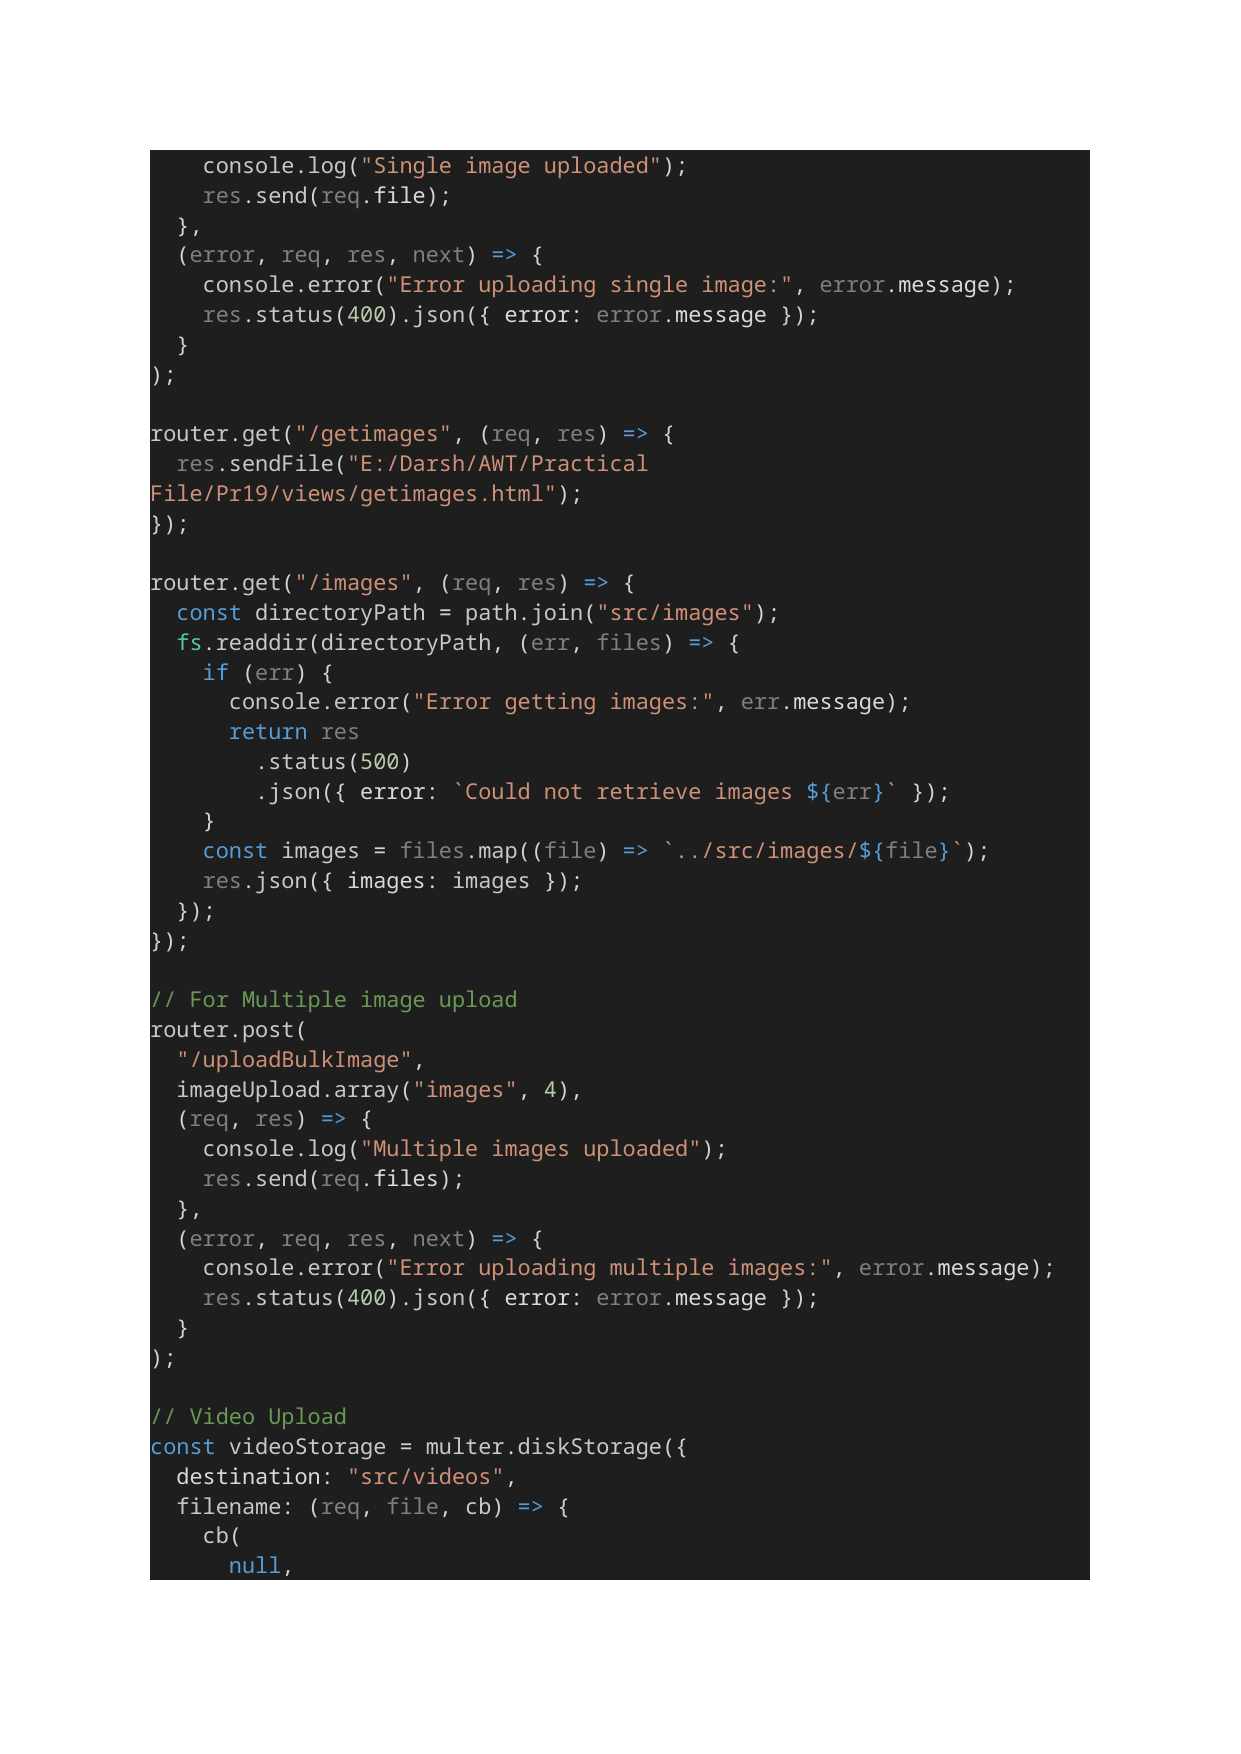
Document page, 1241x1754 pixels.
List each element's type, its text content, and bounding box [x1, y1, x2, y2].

text ); [150, 1342, 1090, 1371]
text router.post( [150, 1014, 1090, 1044]
text res.status(400).json({ error: error.message }); [150, 299, 1090, 329]
text res.send(req.file); [150, 180, 1090, 209]
text res.sendFile("E:/Darsh/AWT/Practical File/Pr19/views/getimages.html"); [150, 448, 1090, 507]
text (error, req, res, next) => { [150, 1222, 1090, 1252]
text // For Multiple image upload [150, 984, 1090, 1014]
text destination: "src/videos", [150, 1461, 1090, 1491]
text (req, res) => { [150, 1103, 1090, 1133]
text console.error("Error uploading multiple images:", error.message); [150, 1252, 1090, 1282]
text console.log("Single image uploaded"); [150, 150, 1090, 180]
text fs.readdir(directoryPath, (err, files) => { [150, 627, 1090, 656]
text console.error("Error getting images:", err.message); [150, 686, 1090, 716]
text "/uploadBulkImage", [150, 1044, 1090, 1073]
text .status(500) [150, 746, 1090, 776]
text } [150, 1312, 1090, 1342]
text }, [150, 1193, 1090, 1222]
text if (err) { [150, 656, 1090, 686]
text res.status(400).json({ error: error.message }); [150, 1282, 1090, 1312]
text .json({ error: `Could not retrieve images ${err}` }); [150, 776, 1090, 805]
text filename: (req, file, cb) => { [150, 1491, 1090, 1520]
text null, [150, 1550, 1090, 1580]
text cb( [150, 1520, 1090, 1550]
text router.get("/images", (req, res) => { [150, 567, 1090, 597]
text }); [150, 924, 1090, 954]
text res.json({ images: images }); [150, 865, 1090, 895]
text ); [150, 358, 1090, 388]
text (error, req, res, next) => { [150, 239, 1090, 269]
text const videoStorage = multer.diskStorage({ [150, 1431, 1090, 1461]
text return res [150, 716, 1090, 746]
text imageUpload.array("images", 4), [150, 1073, 1090, 1103]
text console.log("Multiple images uploaded"); [150, 1133, 1090, 1163]
text }, [150, 209, 1090, 239]
text } [150, 329, 1090, 358]
text const images = files.map((file) => `../src/images/${file}`); [150, 835, 1090, 865]
text console.error("Error uploading single image:", error.message); [150, 269, 1090, 299]
text res.send(req.files); [150, 1163, 1090, 1193]
text // Video Upload [150, 1401, 1090, 1431]
text } [150, 805, 1090, 835]
text const directoryPath = path.join("src/images"); [150, 597, 1090, 627]
text }); [150, 507, 1090, 537]
text }); [150, 895, 1090, 924]
text router.get("/getimages", (req, res) => { [150, 418, 1090, 448]
